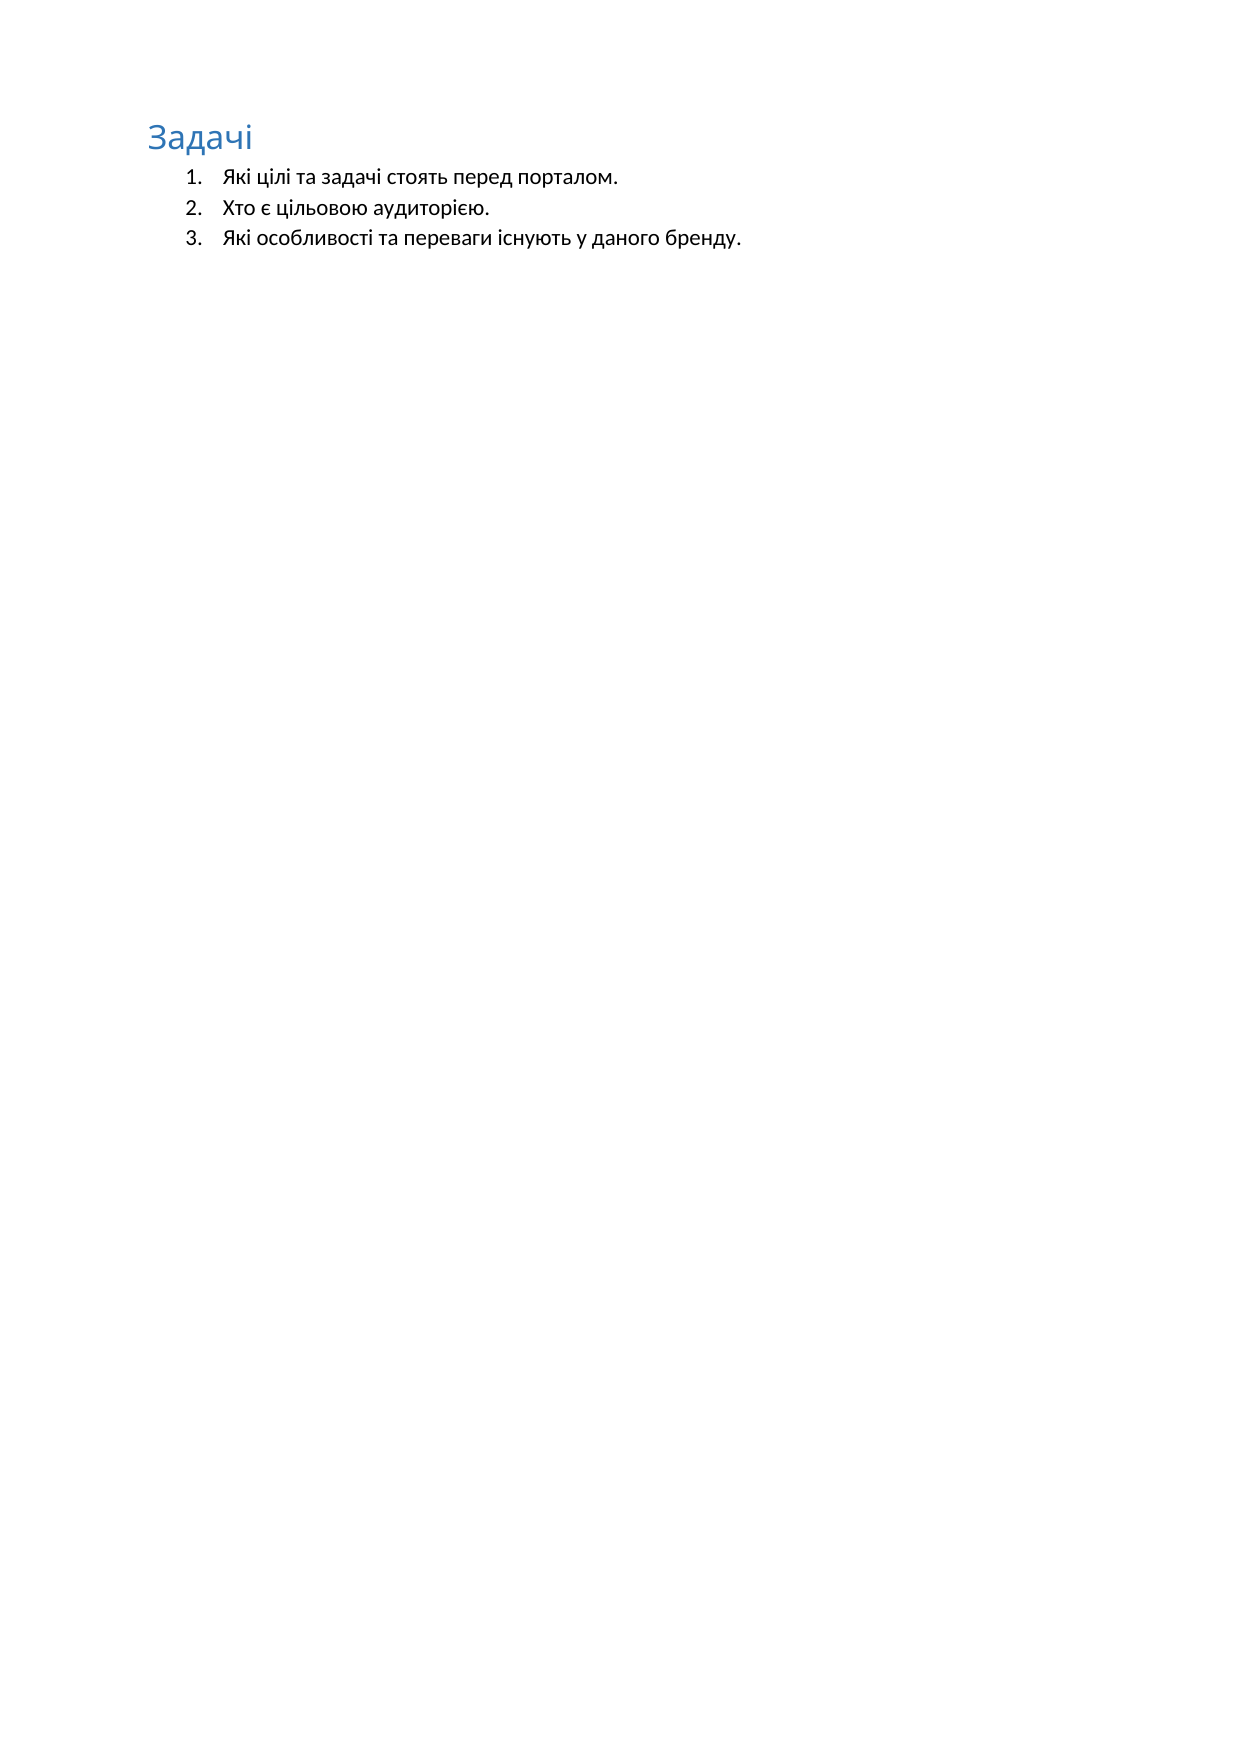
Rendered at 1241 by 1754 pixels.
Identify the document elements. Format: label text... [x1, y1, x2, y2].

subtitle Задачі [148, 113, 1152, 159]
list Які особливості та переваги існують у даного бренду. [185, 223, 1152, 251]
list Які цілі та задачі стоять перед порталом. [185, 162, 1152, 191]
list Хто є цільовою аудиторією. [185, 193, 1152, 221]
